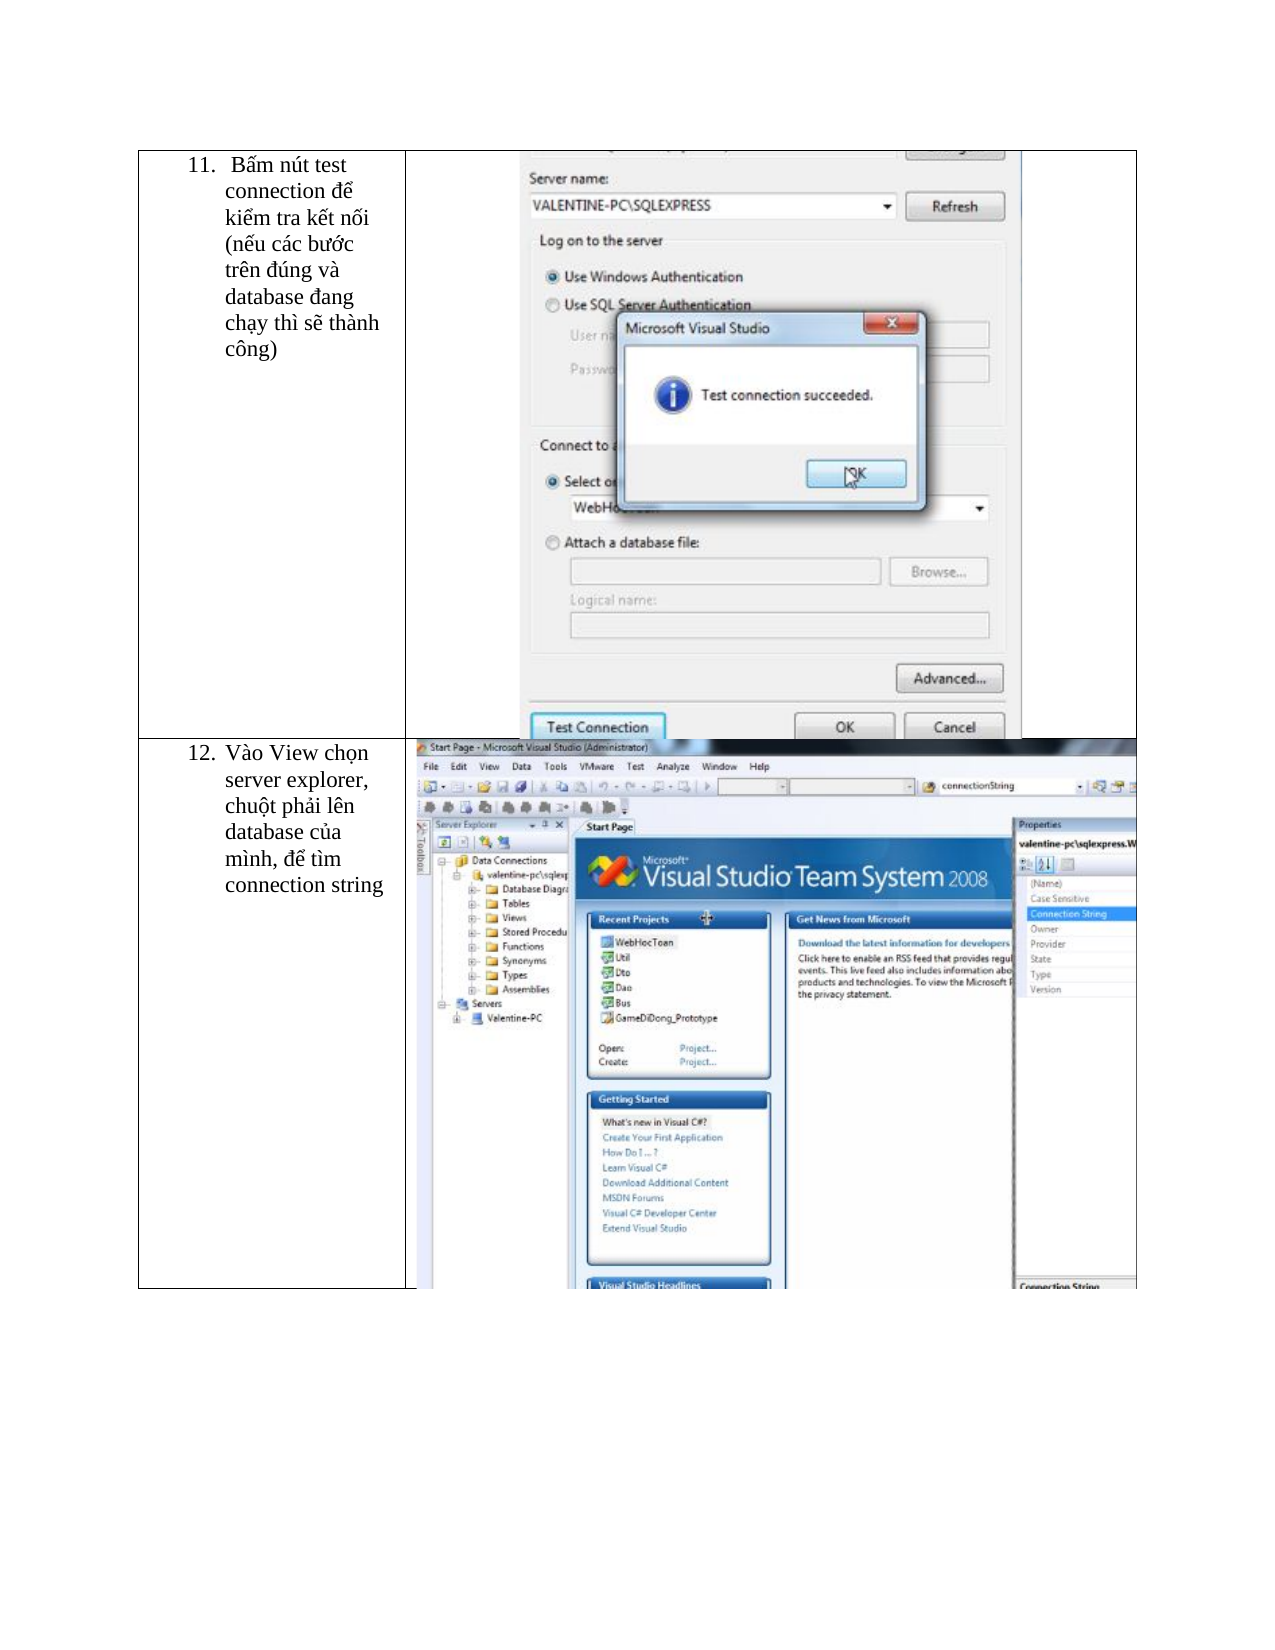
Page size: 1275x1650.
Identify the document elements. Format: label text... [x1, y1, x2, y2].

table_cell Bấm nút test connection để kiểm tra kết nối (nếu các bước trên đúng và database đang chạy thì sẽ thành công) [139, 151, 405, 738]
table_cell [406, 151, 519, 738]
table_cell [1023, 151, 1136, 738]
table_cell [406, 739, 416, 1288]
picture [416, 151, 1137, 1289]
table_cell Vào View chọn server explorer, chuột phải lên database của mình, để tìm connection string [139, 739, 405, 1288]
